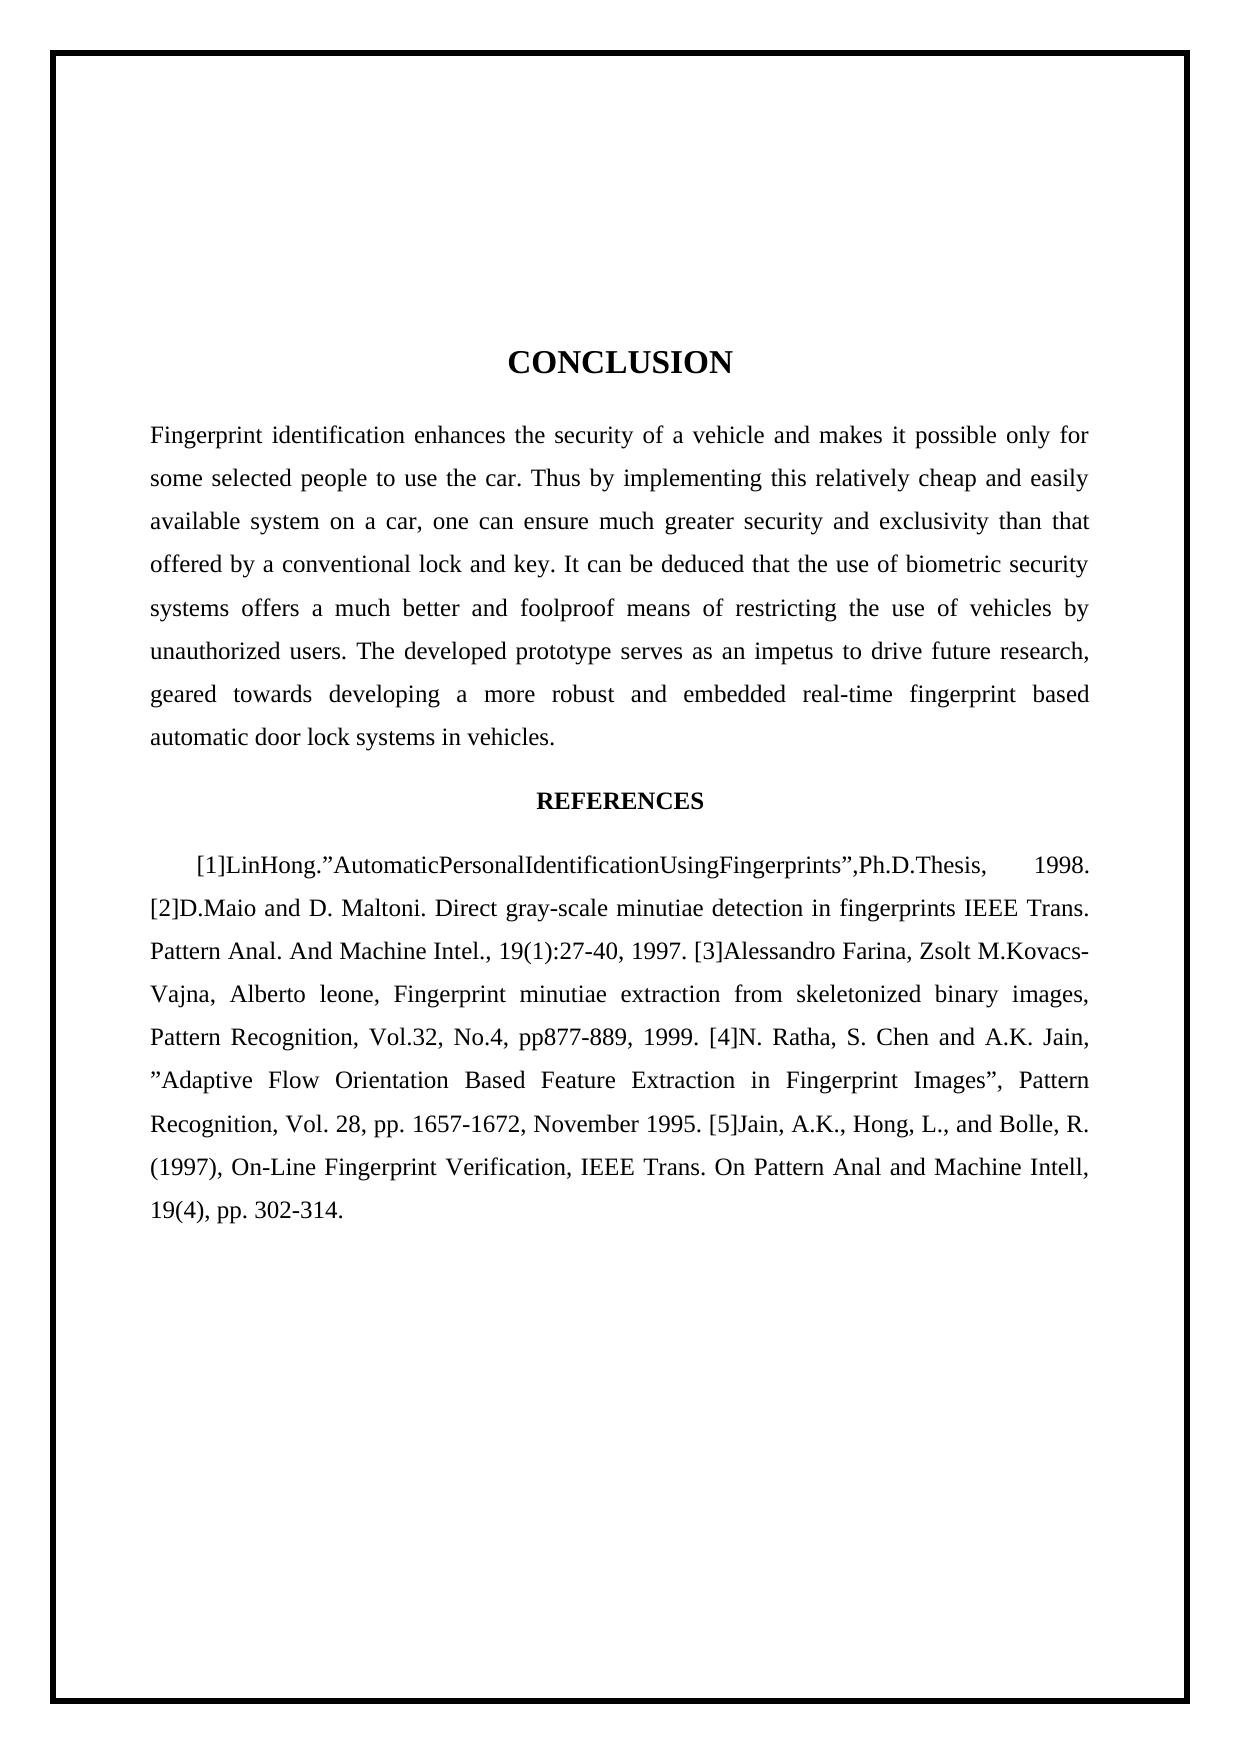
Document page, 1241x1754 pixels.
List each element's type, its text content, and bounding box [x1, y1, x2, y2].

text CONCLUSION [150, 342, 1090, 380]
text Fingerprint identification enhances the security of a vehicle and makes it possible only for some selected people to use the car. Thus by implementing this relatively cheap and easily available system on a car, one can ensure much greater security and exclusivity than that offered by a conventional lock and key. It can be deduced that the use of biometric security systems offers a much better and foolproof means of restricting the use of vehicles by unauthorized users. The developed prototype serves as an impetus to drive future research, geared towards developing a more robust and embedded real-time fingerprint based automatic door lock systems in vehicles. [150, 420, 1090, 751]
text [1]LinHong.”AutomaticPersonalIdentificationUsingFingerprints”,Ph.D.Thesis, 1998. [2]D.Maio and D. Maltoni. Direct gray-scale minutiae detection in fingerprints IEEE Trans. Pattern Anal. And Machine Intel., 19(1):27-40, 1997. [3]Alessandro Farina, Zsolt M.Kovacs-Vajna, Alberto leone, Fingerprint minutiae extraction from skeletonized binary images, Pattern Recognition, Vol.32, No.4, pp877-889, 1999. [4]N. Ratha, S. Chen and A.K. Jain, ”Adaptive Flow Orientation Based Feature Extraction in Fingerprint Images”, Pattern Recognition, Vol. 28, pp. 1657-1672, November 1995. [5]Jain, A.K., Hong, L., and Bolle, R.(1997), On-Line Fingerprint Verification, IEEE Trans. On Pattern Anal and Machine Intell, 19(4), pp. 302-314. [150, 850, 1090, 1224]
text REFERENCES [150, 786, 1090, 815]
